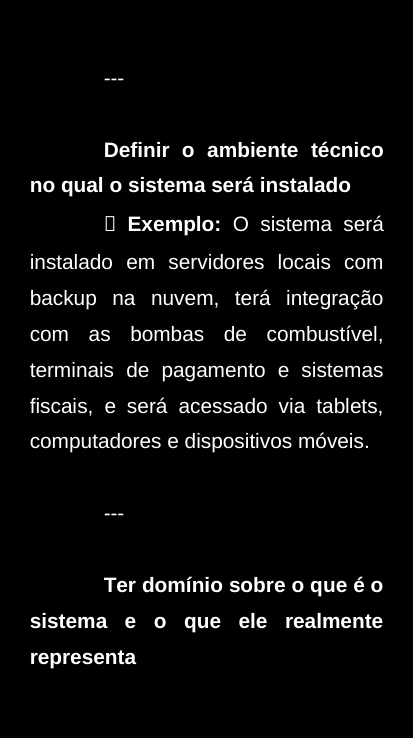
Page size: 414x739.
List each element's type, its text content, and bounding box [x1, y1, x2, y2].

text --- [29, 501, 384, 525]
text Ter domínio sobre o que é o sistema e o que ele realmente representa [29, 573, 384, 669]
text Definir o ambiente técnico no qual o sistema será instalado [29, 137, 384, 197]
text 📌 Exemplo: O sistema será instalado em servidores locais com backup na nuvem, terá integração com as bombas de combustível, terminais de pagamento e sistemas fiscais, e será acessado via tablets, computadores e dispositivos móveis. [29, 209, 384, 453]
text --- [29, 66, 384, 89]
